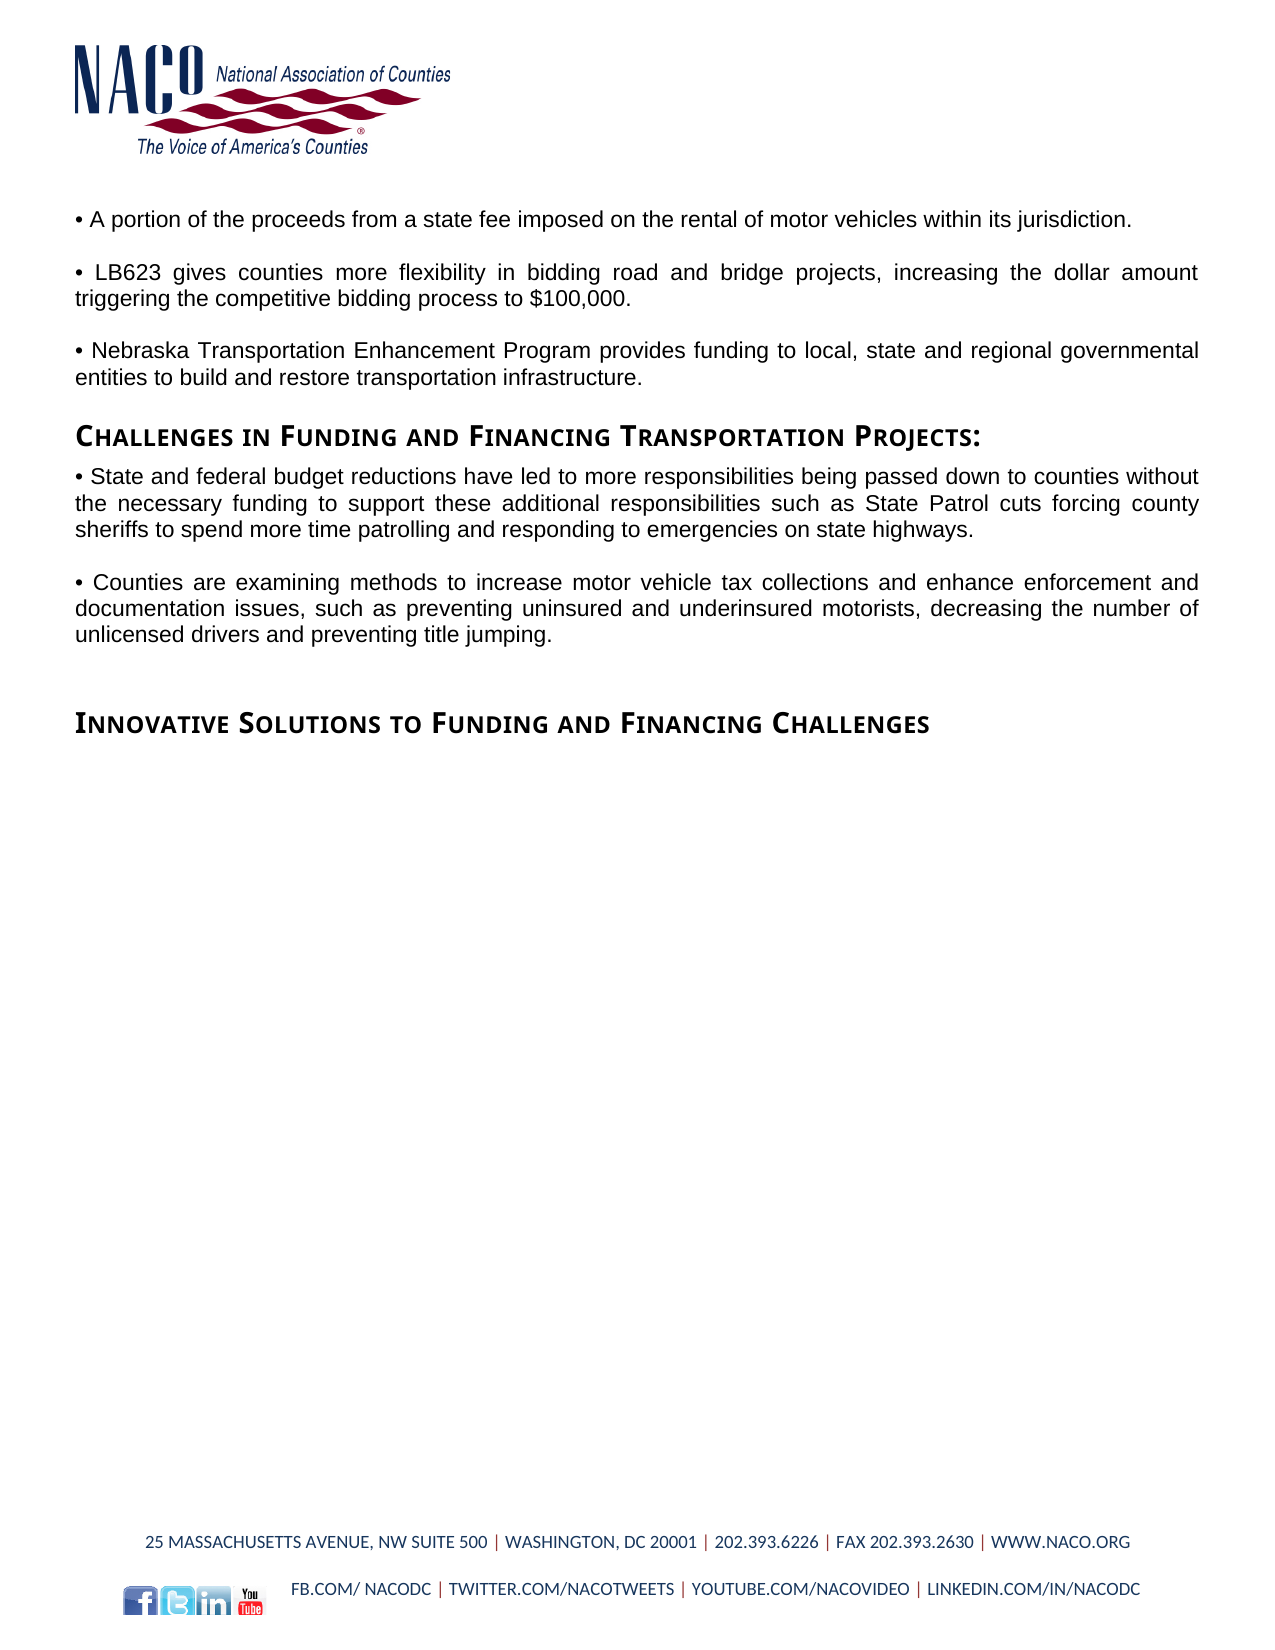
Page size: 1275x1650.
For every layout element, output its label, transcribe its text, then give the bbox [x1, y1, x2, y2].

text • Counties are examining methods to increase motor vehicle tax collections and enhance enforcement and documentation issues, such as preventing uninsured and underinsured motorists, decreasing the number of unlicensed drivers and preventing title jumping. [75, 569, 1200, 648]
subtitle Innovative Solutions to Funding and Financing Challenges [75, 702, 1200, 742]
text • Nebraska Transportation Enhancement Program provides funding to local, state and regional governmental entities to build and restore transportation infrastructure. [75, 337, 1200, 390]
subtitle Challenges in Funding and Financing Transportation Projects: [75, 415, 1200, 455]
text • LB623 gives counties more flexibility in bidding road and bridge projects, increasing the dollar amount triggering the competitive bidding process to $100,000. [75, 258, 1200, 311]
picture [121, 1585, 267, 1615]
picture [75, 45, 451, 154]
text • State and federal budget reductions have led to more responsibilities being passed down to counties without the necessary funding to support these additional responsibilities such as State Patrol cuts forcing county sheriffs to spend more time patrolling and responding to emergencies on state highways. [75, 463, 1200, 542]
text • A portion of the proceeds from a state fee imposed on the rental of motor vehicles within its jurisdiction. [75, 206, 1200, 232]
